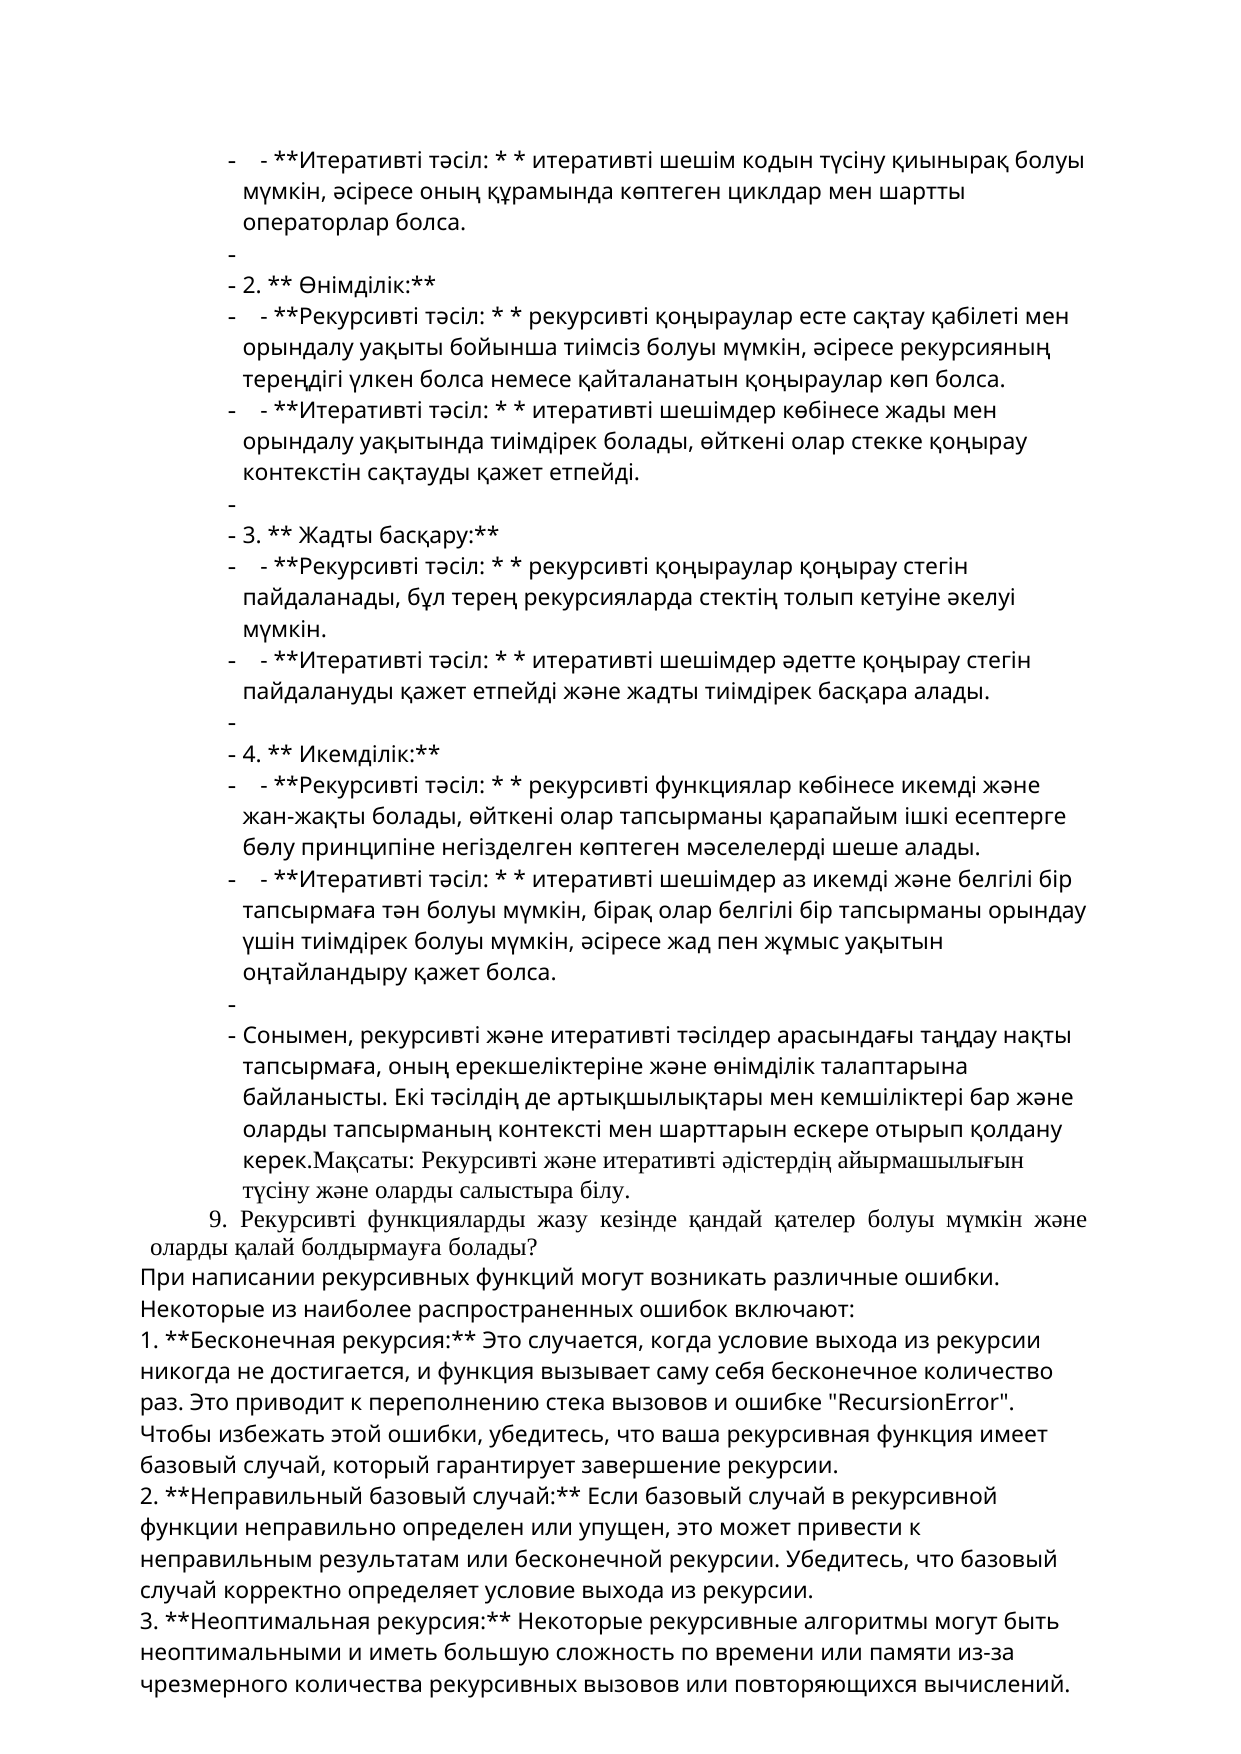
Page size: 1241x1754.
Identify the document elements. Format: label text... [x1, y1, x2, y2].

list - **Итеративті тәсіл: * * итеративті шешімдер аз икемді және белгілі бір тапсырмаға тән болуы мүмкін, бірақ олар белгілі бір тапсырманы орындау үшін тиімдірек болуы мүмкін, әсіресе жад пен жұмыс уақытын оңтайландыру қажет болса. [228, 862, 1089, 987]
list - **Итеративті тәсіл: * * итеративті шешім кодын түсіну қиынырақ болуы мүмкін, әсіресе оның құрамында көптеген циклдар мен шартты операторлар болса. [228, 144, 1089, 237]
text При написании рекурсивных функций могут возникать различные ошибки. Некоторые из наиболее распространенных ошибок включают: [139, 1261, 1089, 1324]
list 4. ** Икемділік:** [228, 737, 1089, 769]
list 2. ** Өнімділік:** [228, 269, 1089, 300]
list - **Итеративті тәсіл: * * итеративті шешімдер әдетте қоңырау стегін пайдалануды қажет етпейді және жадты тиімдірек басқара алады. [228, 644, 1089, 706]
list - **Рекурсивті тәсіл: * * рекурсивті қоңыраулар қоңырау стегін пайдаланады, бұл терең рекурсияларда стектің толып кетуіне әкелуі мүмкін. [228, 550, 1089, 644]
list - **Итеративті тәсіл: * * итеративті шешімдер көбінесе жады мен орындалу уақытында тиімдірек болады, өйткені олар стекке қоңырау контекстін сақтауды қажет етпейді. [228, 394, 1089, 487]
list Сонымен, рекурсивті және итеративті тәсілдер арасындағы таңдау нақты тапсырмаға, оның ерекшеліктеріне және өнімділік талаптарына байланысты. Екі тәсілдің де артықшылықтары мен кемшіліктері бар және оларды тапсырманың контексті мен шарттарын ескере отырып қолдану керек.Мақсаты: Рекурсивті және итеративті әдістердің айырмашылығын түсіну және оларды салыстыра білу. [228, 1019, 1089, 1204]
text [139, 1605, 1089, 1699]
list 3. ** Жадты басқару:** [228, 519, 1089, 550]
list - **Рекурсивті тәсіл: * * рекурсивті қоңыраулар есте сақтау қабілеті мен орындалу уақыты бойынша тиімсіз болуы мүмкін, әсіресе рекурсияның тереңдігі үлкен болса немесе қайталанатын қоңыраулар көп болса. [228, 300, 1089, 394]
text 1. **Бесконечная рекурсия:** Это случается, когда условие выхода из рекурсии никогда не достигается, и функция вызывает саму себя бесконечное количество раз. Это приводит к переполнению стека вызовов и ошибке "RecursionError". Чтобы избежать этой ошибки, убедитесь, что ваша рекурсивная функция имеет базовый случай, который гарантирует завершение рекурсии. [139, 1324, 1089, 1480]
list - **Рекурсивті тәсіл: * * рекурсивті функциялар көбінесе икемді және жан-жақты болады, өйткені олар тапсырманы қарапайым ішкі есептерге бөлу принципіне негізделген көптеген мәселелерді шеше алады. [228, 769, 1089, 862]
list Рекурсивті функцияларды жазу кезінде қандай қателер болуы мүмкін және оларды қалай болдырмауға болады? [150, 1204, 1089, 1261]
text 2. **Неправильный базовый случай:** Если базовый случай в рекурсивной функции неправильно определен или упущен, это может привести к неправильным результатам или бесконечной рекурсии. Убедитесь, что базовый случай корректно определяет условие выхода из рекурсии. [139, 1480, 1089, 1605]
